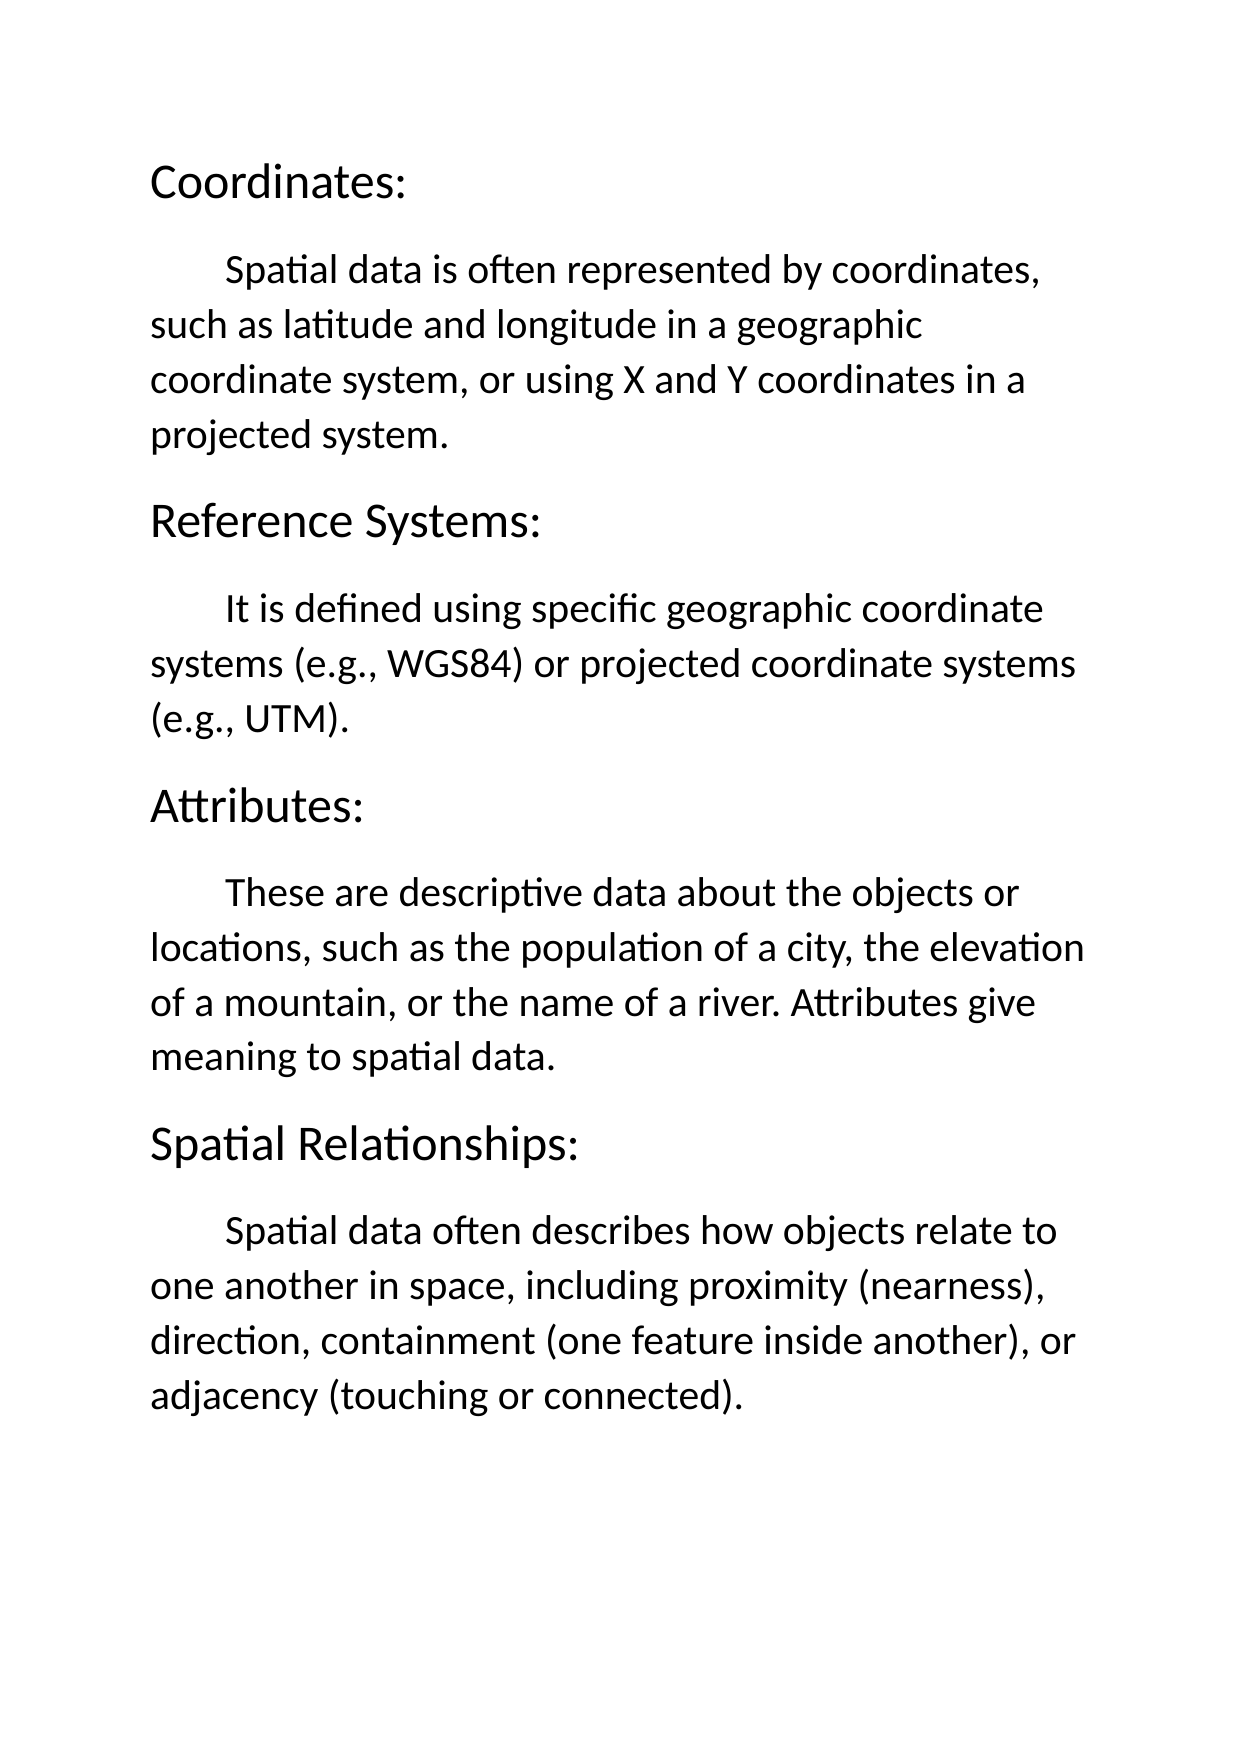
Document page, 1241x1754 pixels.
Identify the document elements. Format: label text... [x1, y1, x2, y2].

text It is defined using specific geographic coordinate systems (e.g., WGS84) or projected coordinate systems (e.g., UTM). [150, 582, 1097, 743]
text Reference Systems: [150, 489, 1097, 550]
text These are descriptive data about the objects or locations, such as the population of a city, the elevation of a mountain, or the name of a river. Attributes give meaning to spatial data. [150, 866, 1097, 1081]
text Coordinates: [150, 150, 1097, 211]
text Spatial Relationships: [150, 1112, 1097, 1173]
text Spatial data often describes how objects relate to one another in space, including proximity (nearness), direction, containment (one feature inside another), or adjacency (touching or connected). [150, 1204, 1097, 1419]
text Attributes: [150, 773, 1097, 834]
text Spatial data is often represented by coordinates, such as latitude and longitude in a geographic coordinate system, or using X and Y coordinates in a projected system. [150, 243, 1097, 459]
